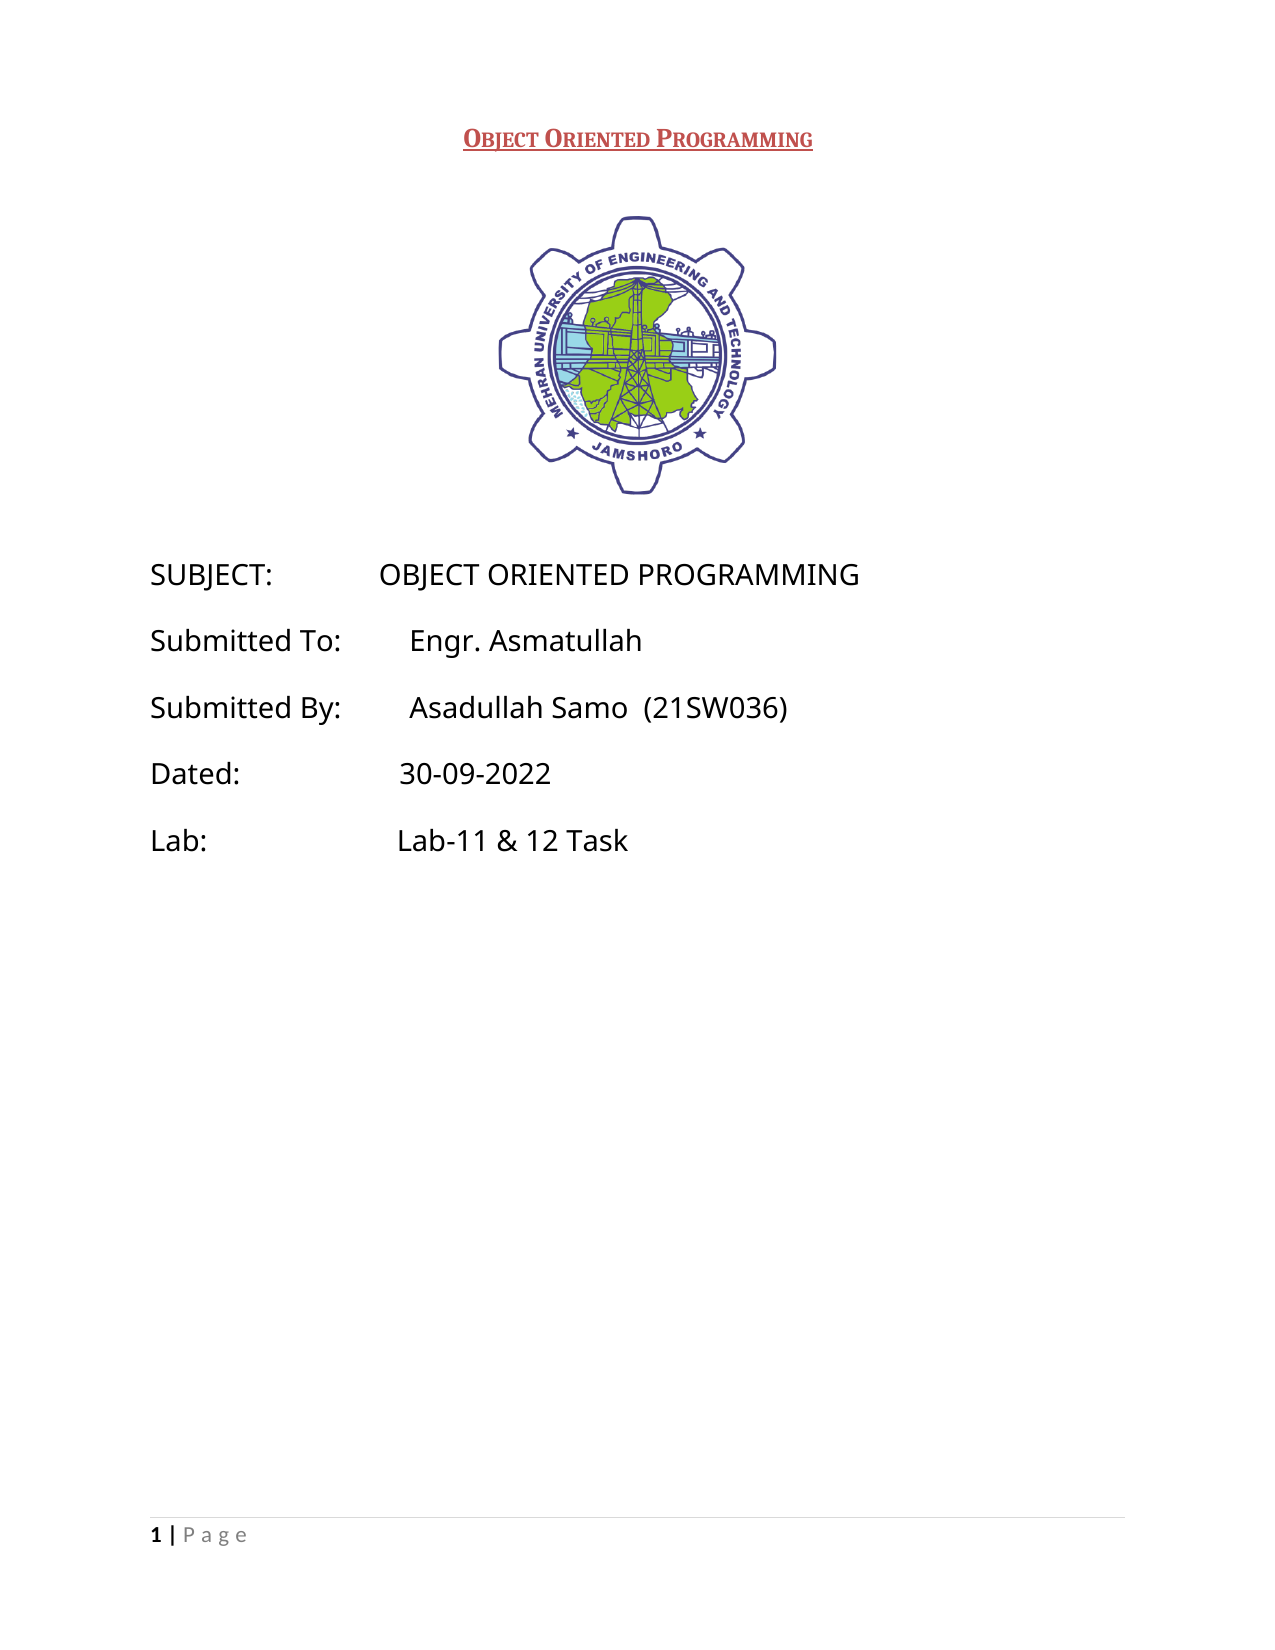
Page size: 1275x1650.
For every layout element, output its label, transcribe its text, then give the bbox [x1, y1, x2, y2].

text Lab: Lab-11 & 12 Task [150, 820, 1125, 860]
text SUBJECT: OBJECT ORIENTED PROGRAMMING [150, 554, 1125, 594]
text Dated: 30-09-2022 [150, 754, 1125, 793]
picture [498, 216, 777, 495]
text Submitted To: Engr. Asmatullah [150, 621, 1125, 660]
text Submitted By: Asadullah Samo (21SW036) [150, 687, 1125, 727]
